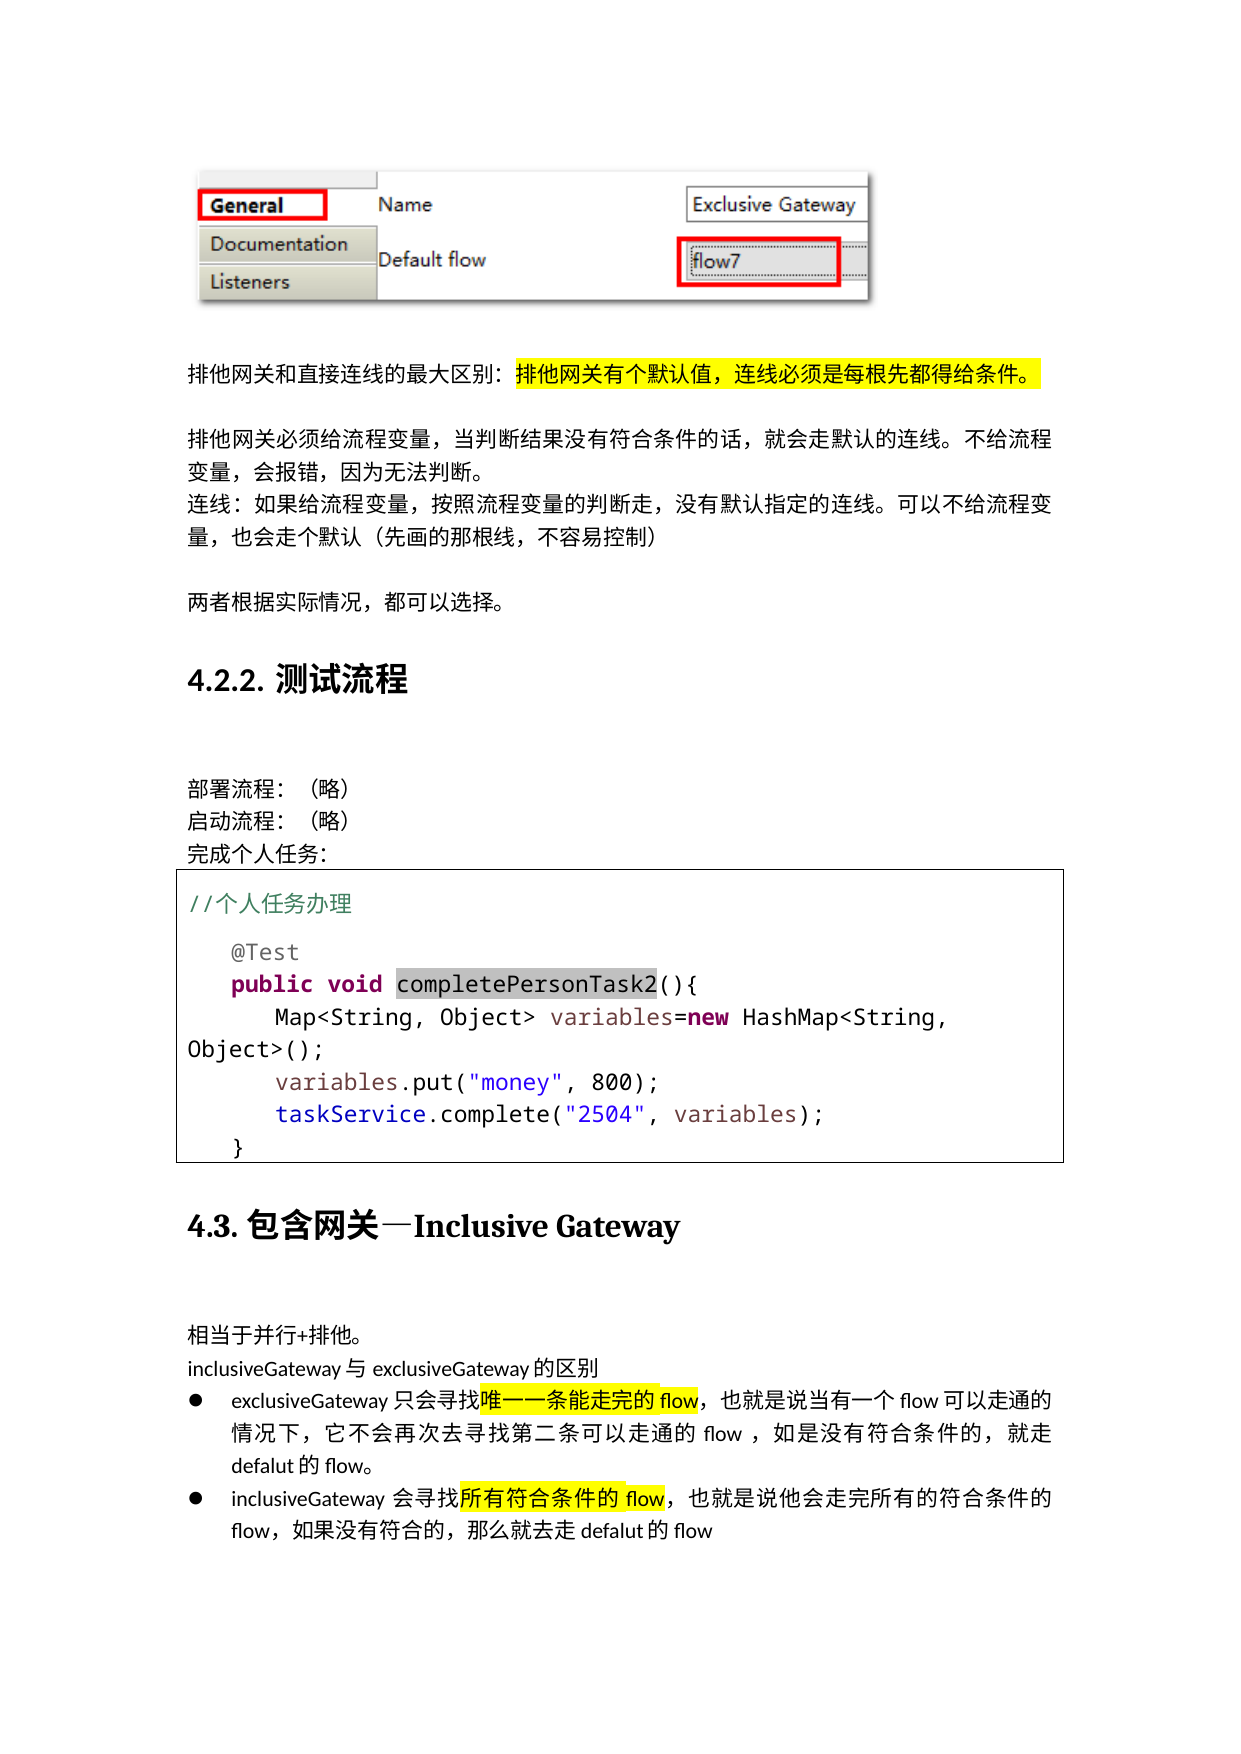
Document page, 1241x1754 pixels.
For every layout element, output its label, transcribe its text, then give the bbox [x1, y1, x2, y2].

text 部署流程：（略） [187, 771, 1053, 804]
text 两者根据实际情况，都可以选择。 [187, 584, 1053, 617]
list exclusiveGateway 只会寻找唯一一条能走完的flow，也就是说当有一个flow可以走通的情况下，它不会再次去寻找第二条可以走通的flow ，如是没有符合条件的，就走defalut的flow。 [187, 1383, 1053, 1480]
table_header //个人任务办理 @Test public void completePersonTask2(){ Map<String, Object> variables=new HashMap<String, Object>(); variables.put("money", 800); taskService.complete("2504", variables); } [177, 870, 1063, 1162]
text 完成个人任务： [187, 836, 1053, 869]
subtitle 测试流程 [187, 644, 1053, 709]
list inclusiveGateway 会寻找所有符合条件的 flow，也就是说他会走完所有的符合条件的flow，如果没有符合的，那么就去走defalut的flow [187, 1480, 1053, 1545]
text 启动流程：（略） [187, 804, 1053, 836]
text 排他网关必须给流程变量，当判断结果没有符合条件的话，就会走默认的连线。不给流程变量，会报错，因为无法判断。 [187, 422, 1053, 487]
text 排他网关和直接连线的最大区别：排他网关有个默认值，连线必须是每根先都得给条件。 [187, 357, 1053, 389]
text 连线：如果给流程变量，按照流程变量的判断走，没有默认指定的连线。可以不给流程变量，也会走个默认（先画的那根线，不容易控制） [187, 487, 1053, 552]
subtitle 包含网关—Inclusive Gateway [187, 1190, 1053, 1255]
text inclusiveGateway与 exclusiveGateway的区别 [187, 1350, 1053, 1383]
text 相当于并行+排他。 [187, 1318, 1053, 1350]
picture [187, 162, 878, 311]
